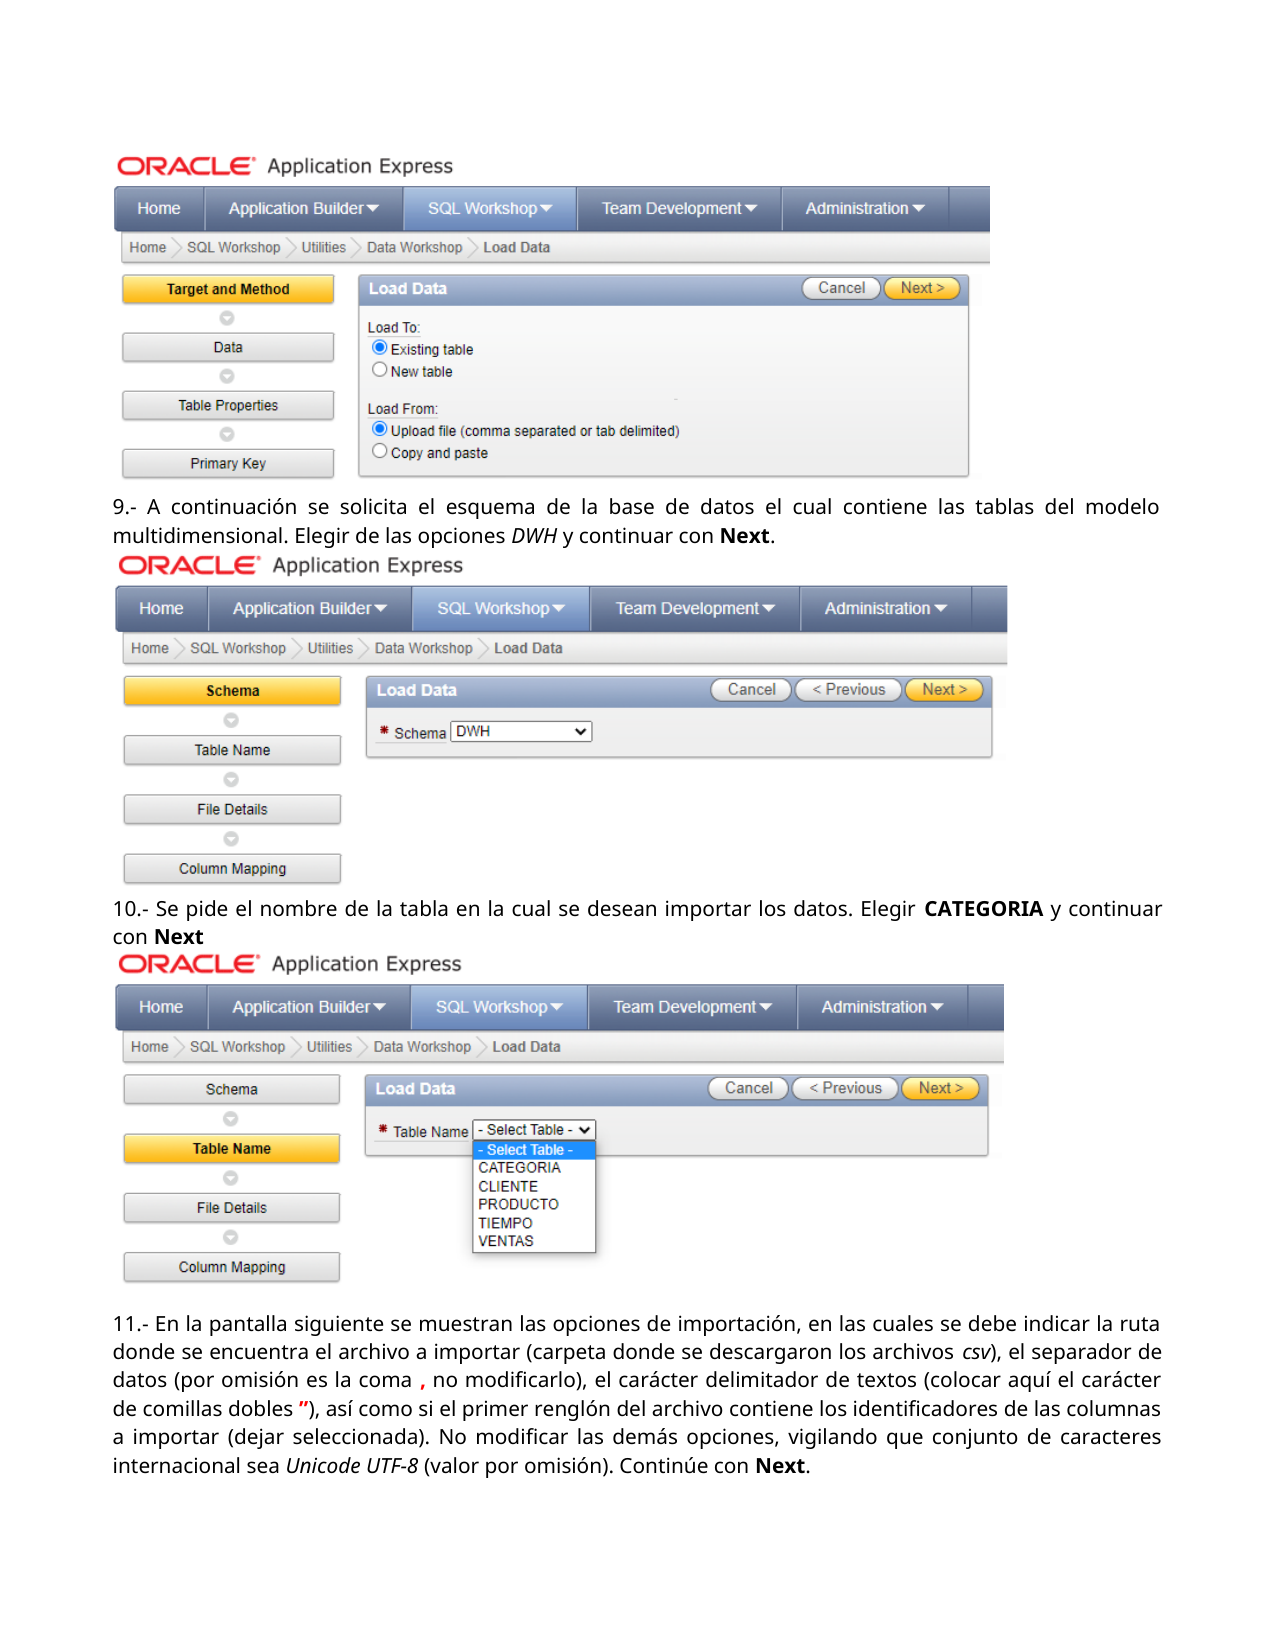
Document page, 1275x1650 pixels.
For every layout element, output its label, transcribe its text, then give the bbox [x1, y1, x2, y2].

picture [112, 150, 990, 493]
text 11.- En la pantalla siguiente se muestran las opciones de importación, en las cuales se debe indicar la ruta donde se encuentra el archivo a importar (carpeta donde se descargaron los archivos csv), el separador de datos (por omisión es la coma , no modificarlo), el carácter delimitador de textos (colocar aquí el carácter de comillas dobles ”), así como si el primer renglón del archivo contiene los identificadores de las columnas a importar (dejar seleccionada). No modificar las demás opciones, vigilando que conjunto de caracteres internacional sea Unicode UTF-8 (valor por omisión). Continúe con Next. [112, 1309, 1162, 1479]
picture [112, 549, 1008, 894]
text 10.- Se pide el nombre de la tabla en la cual se desean importar los datos. Elegir CATEGORIA y continuar con Next [112, 894, 1162, 951]
text 9.- A continuación se solicita el esquema de la base de datos el cual contiene las tablas del modelo multidimensional. Elegir de las opciones DWH y continuar con Next. [112, 492, 1162, 549]
picture [112, 951, 1004, 1309]
